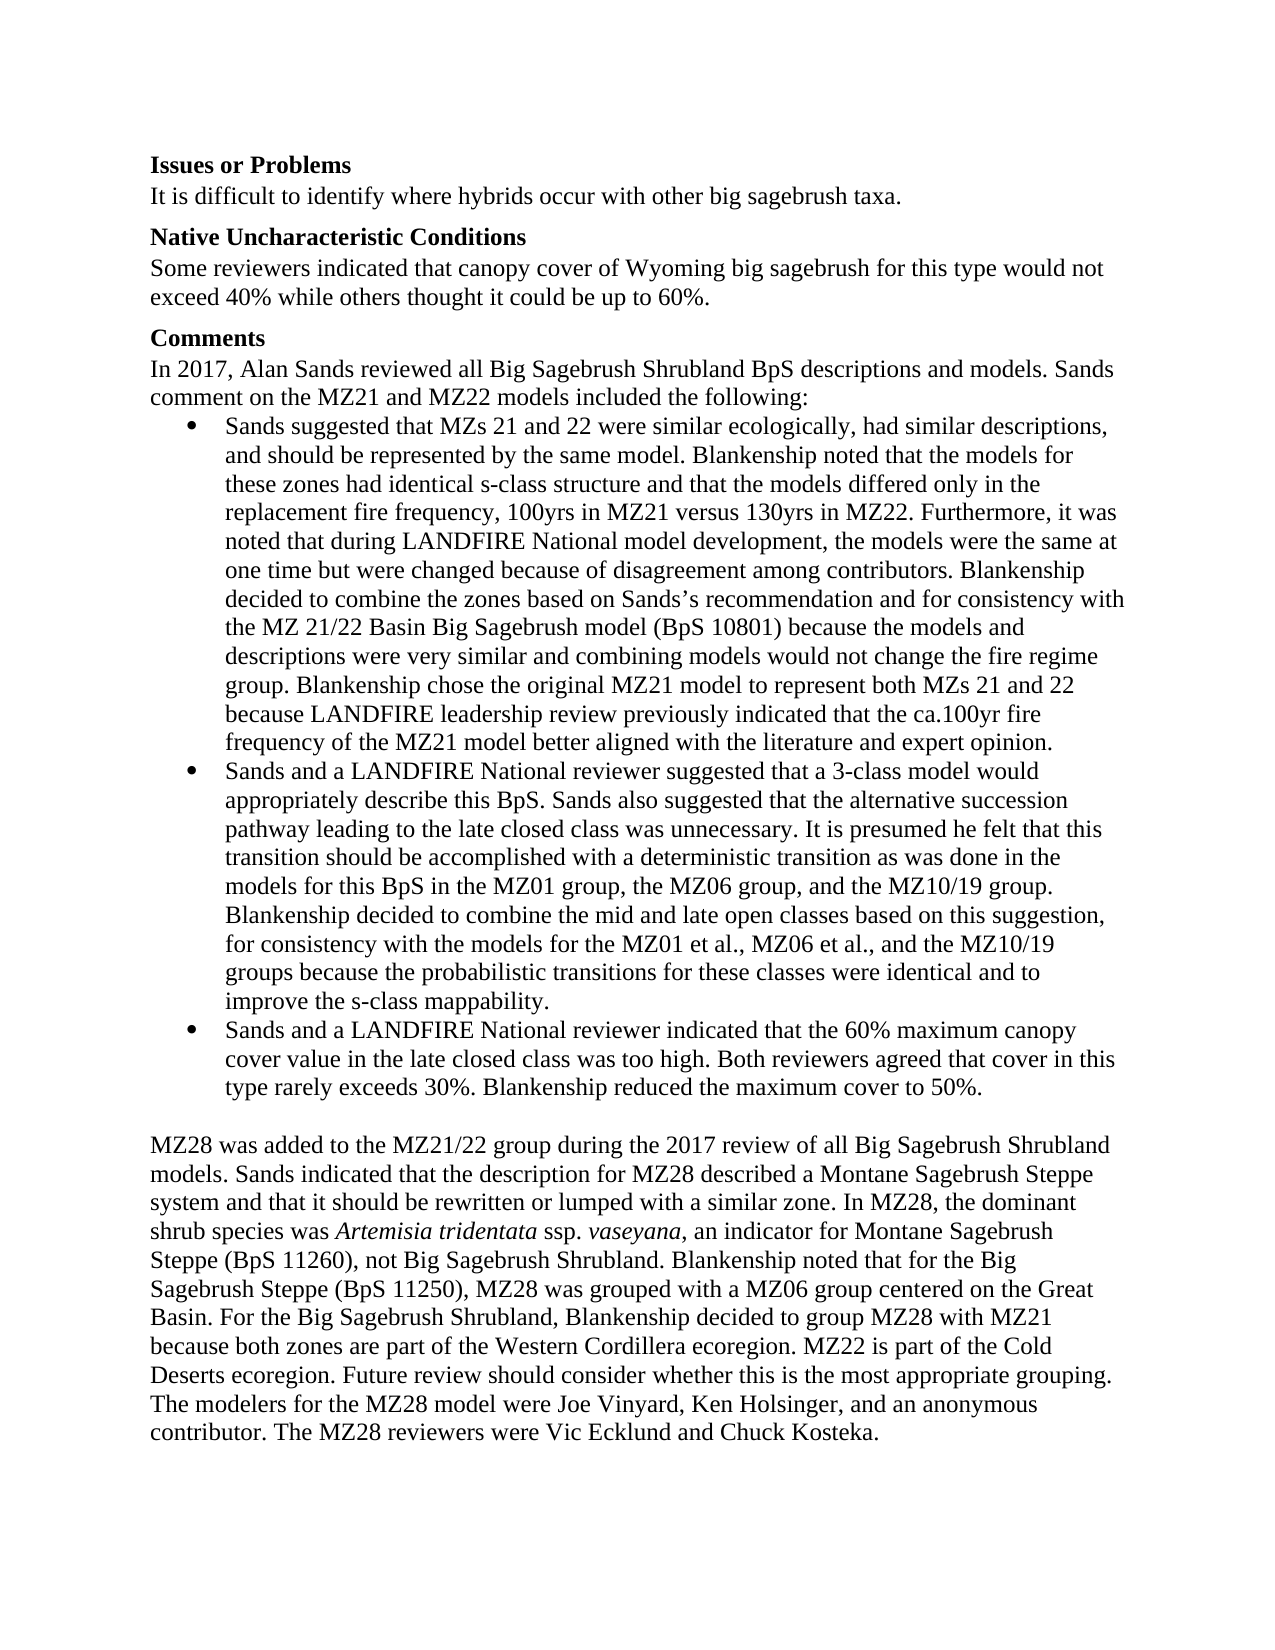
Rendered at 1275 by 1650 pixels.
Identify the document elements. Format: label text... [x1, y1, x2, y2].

text MZ28 was added to the MZ21/22 group during the 2017 review of all Big Sagebrush Shrubland models. Sands indicated that the description for MZ28 described a Montane Sagebrush Steppe system and that it should be rewritten or lumped with a similar zone. In MZ28, the dominant shrub species was Artemisia tridentata ssp. vaseyana, an indicator for Montane Sagebrush Steppe (BpS 11260), not Big Sagebrush Shrubland. Blankenship noted that for the Big Sagebrush Steppe (BpS 11250), MZ28 was grouped with a MZ06 group centered on the Great Basin. For the Big Sagebrush Shrubland, Blankenship decided to group MZ28 with MZ21 because both zones are part of the Western Cordillera ecoregion. MZ22 is part of the Cold Deserts ecoregion. Future review should consider whether this is the most appropriate grouping. The modelers for the MZ28 model were Joe Vinyard, Ken Holsinger, and an anonymous contributor. The MZ28 reviewers were Vic Ecklund and Chuck Kosteka. [150, 1130, 1125, 1446]
text In 2017, Alan Sands reviewed all Big Sagebrush Shrubland BpS descriptions and models. Sands comment on the MZ21 and MZ22 models included the following: [150, 354, 1125, 411]
text Issues or Problems [150, 150, 1125, 179]
list Sands and a LANDFIRE National reviewer suggested that a 3-class model would appropriately describe this BpS. Sands also suggested that the alternative succession pathway leading to the late closed class was unnecessary. It is presumed he felt that this transition should be accomplished with a deterministic transition as was done in the models for this BpS in the MZ01 group, the MZ06 group, and the MZ10/19 group. Blankenship decided to combine the mid and late open classes based on this suggestion, for consistency with the models for the MZ01 et al., MZ06 et al., and the MZ10/19 groups because the probabilistic transitions for these classes were identical and to improve the s-class mappability. [187, 756, 1125, 1015]
text Native Uncharacteristic Conditions [150, 222, 1125, 251]
text Some reviewers indicated that canopy cover of Wyoming big sagebrush for this type would not exceed 40% while others thought it could be up to 60%. [150, 253, 1125, 310]
text It is difficult to identify where hybrids occur with other big sagebrush taxa. [150, 181, 1125, 209]
list Sands and a LANDFIRE National reviewer indicated that the 60% maximum canopy cover value in the late closed class was too high. Both reviewers agreed that cover in this type rarely exceeds 30%. Blankenship reduced the maximum cover to 50%. [187, 1015, 1125, 1101]
list Sands suggested that MZs 21 and 22 were similar ecologically, had similar descriptions, and should be represented by the same model. Blankenship noted that the models for these zones had identical s-class structure and that the models differed only in the replacement fire frequency, 100yrs in MZ21 versus 130yrs in MZ22. Furthermore, it was noted that during LANDFIRE National model development, the models were the same at one time but were changed because of disagreement among contributors. Blankenship decided to combine the zones based on Sands’s recommendation and for consistency with the MZ 21/22 Basin Big Sagebrush model (BpS 10801) because the models and descriptions were very similar and combining models would not change the fire regime group. Blankenship chose the original MZ21 model to represent both MZs 21 and 22 because LANDFIRE leadership review previously indicated that the ca.100yr fire frequency of the MZ21 model better aligned with the literature and expert opinion. [187, 411, 1125, 756]
text Comments [150, 323, 1125, 352]
